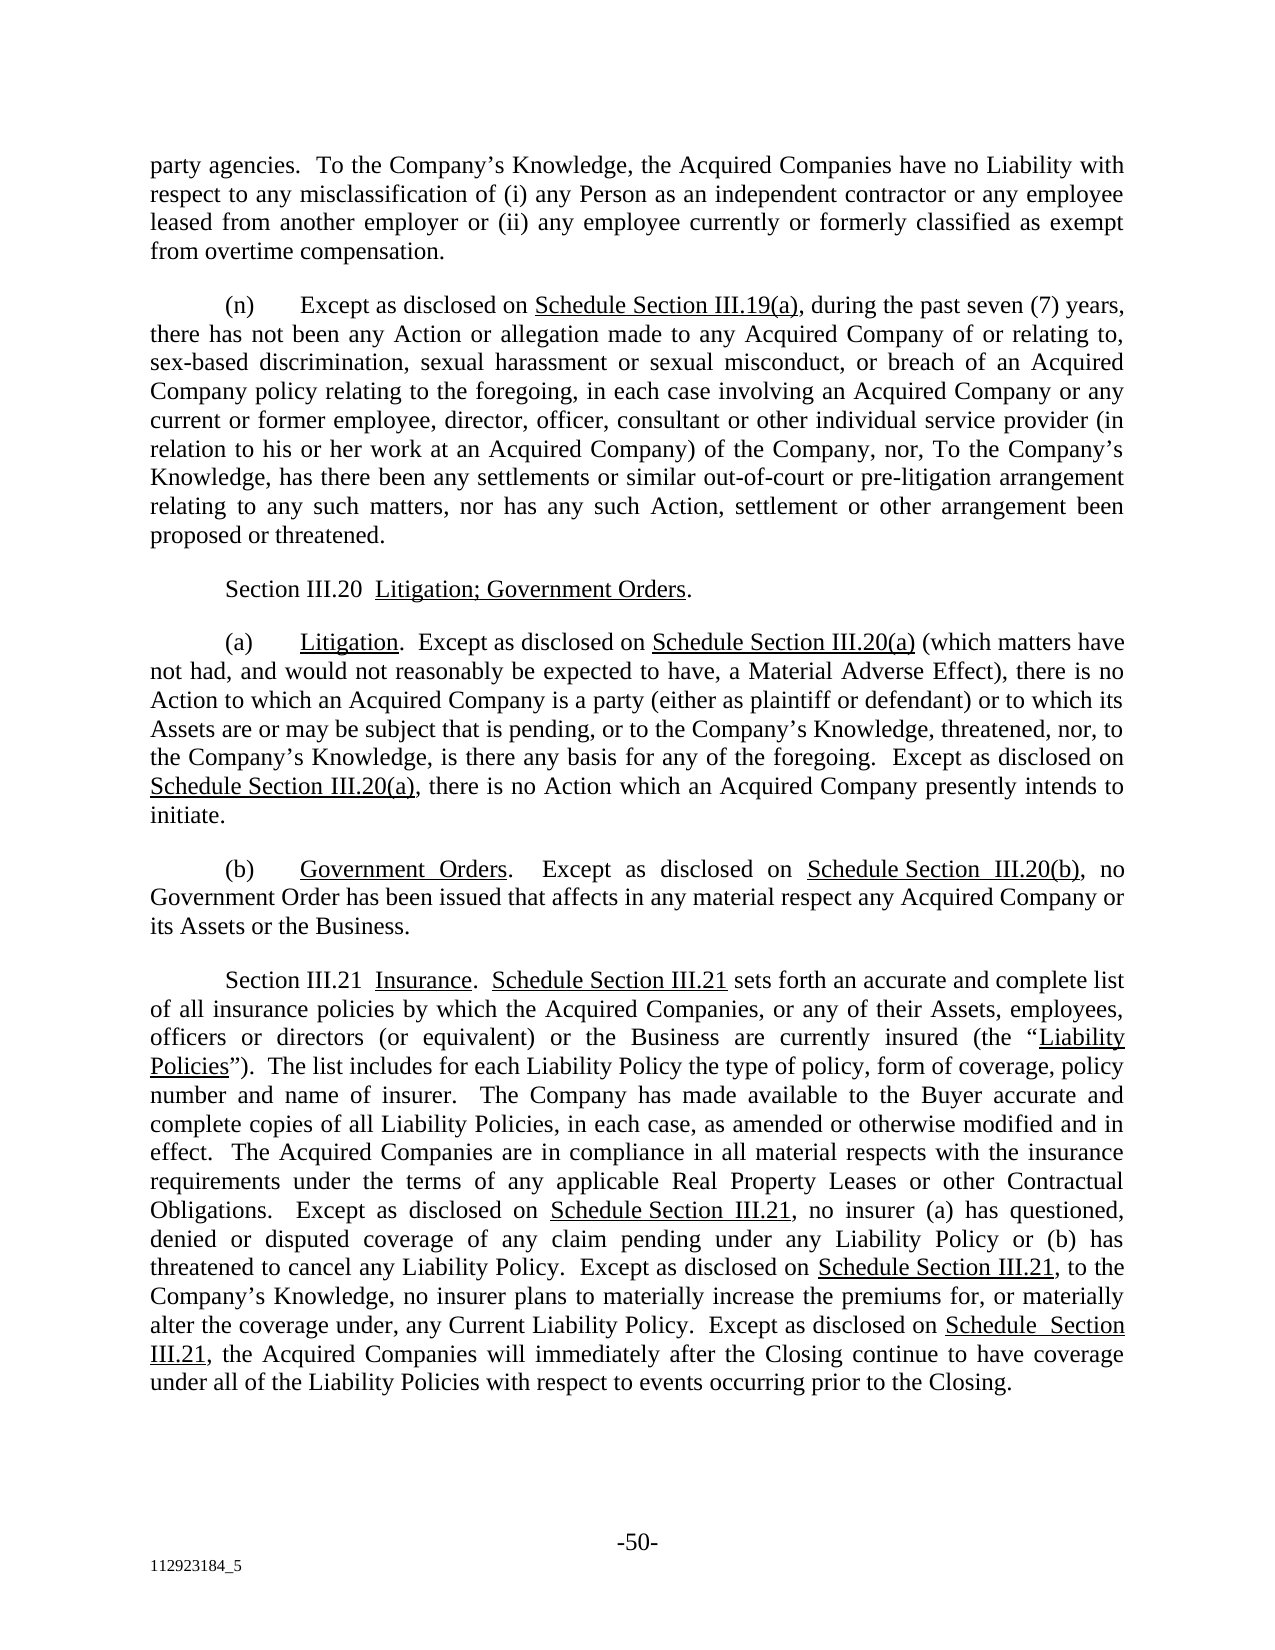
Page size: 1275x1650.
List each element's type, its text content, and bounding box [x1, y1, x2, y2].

subtitle Litigation. Except as disclosed on Schedule 3.20(a) (which matters have not had, and would not reasonably be expected to have, a Material Adverse Effect), there is no Action to which an Acquired Company is a party (either as plaintiff or defendant) or to which its Assets are or may be subject that is pending, or to the Company’s Knowledge, threatened, nor, to the Company’s Knowledge, is there any basis for any of the foregoing. Except as disclosed on Schedule 3.20(a), there is no Action which an Acquired Company presently intends to initiate. [150, 627, 1125, 829]
subtitle Insurance. Schedule 3.21 sets forth an accurate and complete list of all insurance policies by which the Acquired Companies, or any of their Assets, employees, officers or directors (or equivalent) or the Business are currently insured (the “Liability Policies”). The list includes for each Liability Policy the type of policy, form of coverage, policy number and name of insurer. The Company has made available to the Buyer accurate and complete copies of all Liability Policies, in each case, as amended or otherwise modified and in effect. The Acquired Companies are in compliance in all material respects with the insurance requirements under the terms of any applicable Real Property Leases or other Contractual Obligations. Except as disclosed on Schedule 3.21, no insurer (a) has questioned, denied or disputed coverage of any claim pending under any Liability Policy or (b) has threatened to cancel any Liability Policy. Except as disclosed on Schedule 3.21, to the Company’s Knowledge, no insurer plans to materially increase the premiums for, or materially alter the coverage under, any Current Liability Policy. Except as disclosed on Schedule 3.21, the Acquired Companies will immediately after the Closing continue to have coverage under all of the Liability Policies with respect to events occurring prior to the Closing. [150, 965, 1125, 1396]
subtitle Government Orders. Except as disclosed on Schedule 3.20(b), no Government Order has been issued that affects in any material respect any Acquired Company or its Assets or the Business. [150, 854, 1125, 940]
subtitle Except as disclosed on Schedule 3.19(b), during the past seven (7) years, there has not been any Action or allegation made to any Acquired Company of or relating to, sex-based discrimination, sexual harassment or sexual misconduct, or breach of an Acquired Company policy relating to the foregoing, in each case involving an Acquired Company or any current or former employee, director, officer, consultant or other individual service provider (in relation to his or her work at an Acquired Company) of the Company, nor, To the Company’s Knowledge, has there been any settlements or similar out-of-court or pre-litigation arrangement relating to any such matters, nor has any such Action, settlement or other arrangement been proposed or threatened. [150, 290, 1125, 549]
subtitle Litigation; Government Orders. [150, 574, 1125, 602]
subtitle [150, 150, 1125, 265]
